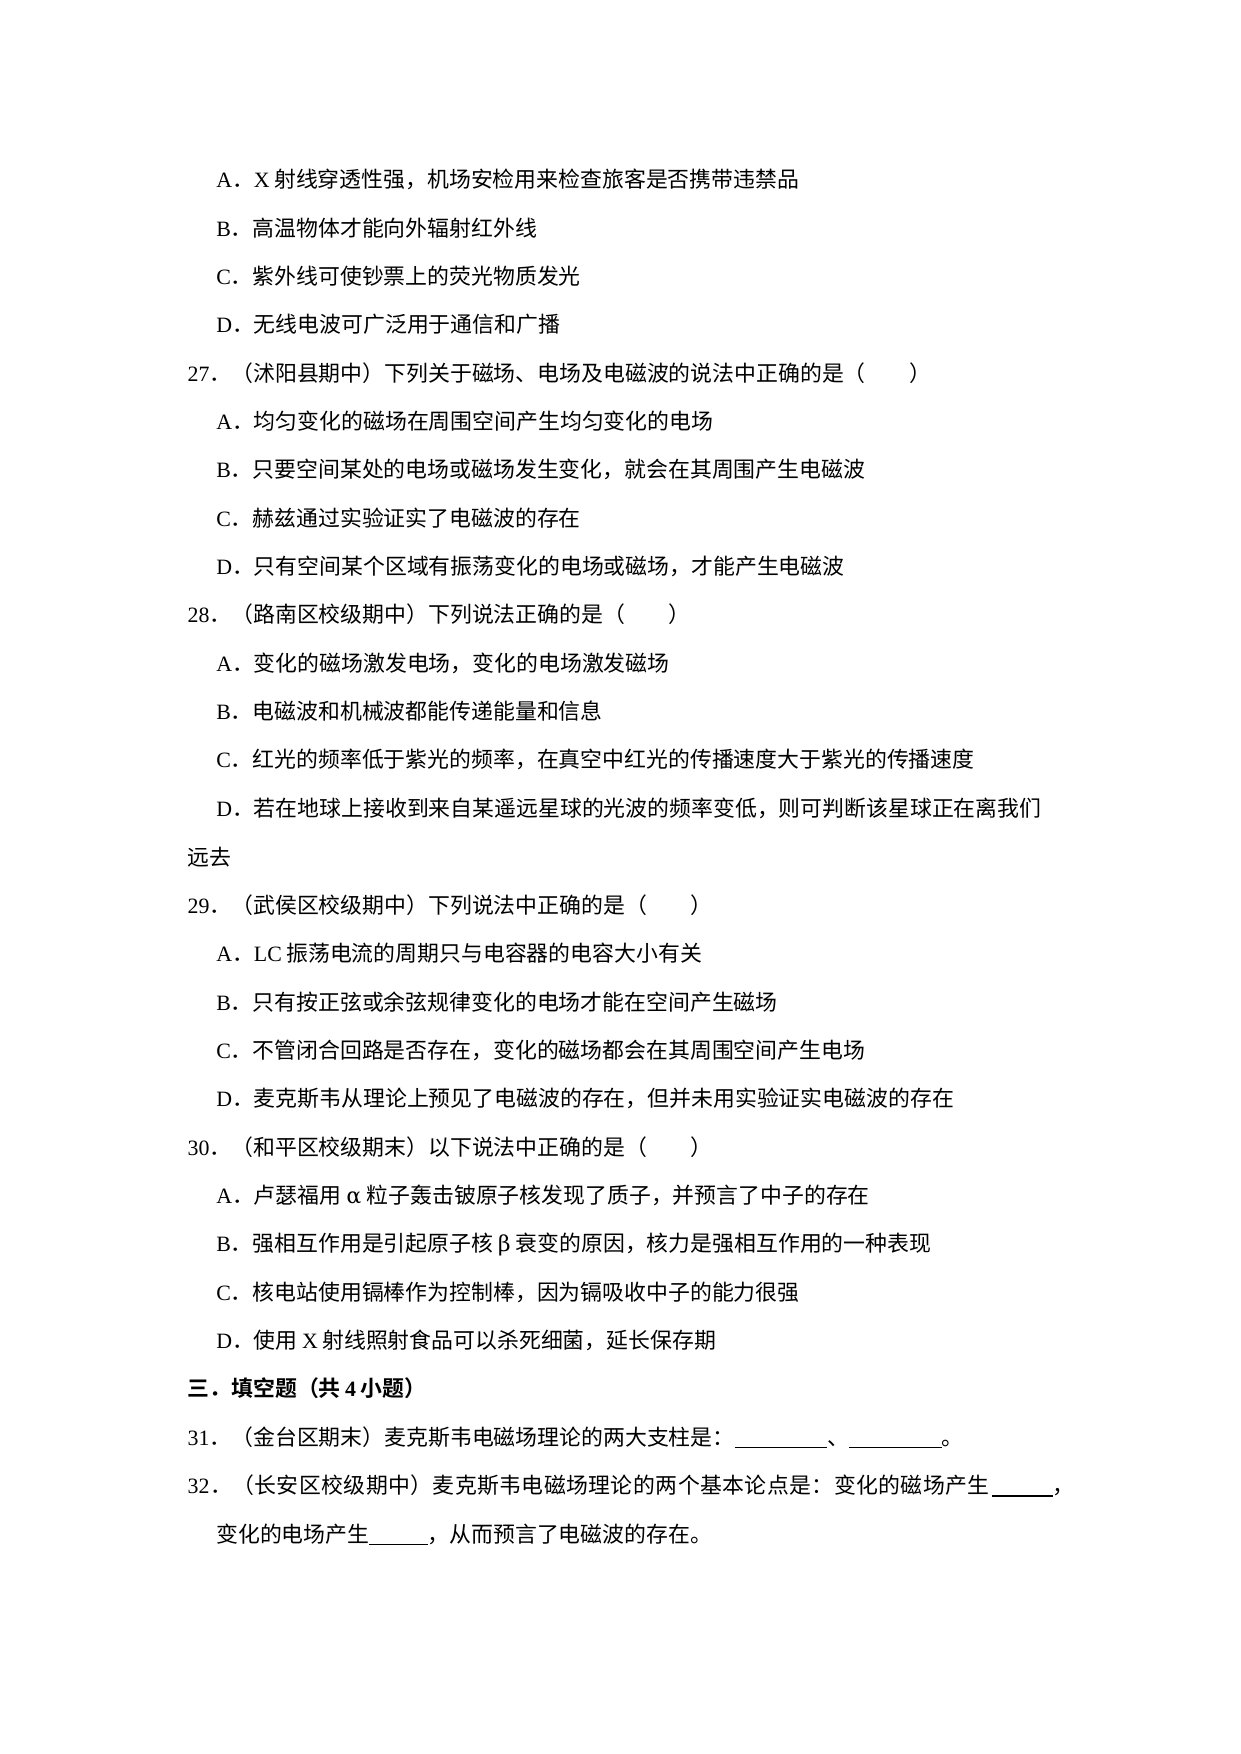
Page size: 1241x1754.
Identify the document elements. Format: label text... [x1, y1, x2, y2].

text B．电磁波和机械波都能传递能量和信息 [187, 694, 1053, 726]
text C．不管闭合回路是否存在，变化的磁场都会在其周围空间产生电场 [187, 1032, 1053, 1065]
text 32．（长安区校级期中）麦克斯韦电磁场理论的两个基本论点是：变化的磁场产生 ，变化的电场产生 ，从而预言了电磁波的存在。 [187, 1467, 1053, 1549]
text B．高温物体才能向外辐射红外线 [187, 210, 1053, 243]
text B．只有按正弦或余弦规律变化的电场才能在空间产生磁场 [187, 984, 1053, 1017]
text 28．（路南区校级期中）下列说法正确的是（ ） [187, 597, 1053, 629]
text B．强相互作用是引起原子核β衰变的原因，核力是强相互作用的一种表现 [187, 1226, 1053, 1258]
text D．麦克斯韦从理论上预见了电磁波的存在，但并未用实验证实电磁波的存在 [187, 1081, 1053, 1113]
text 30．（和平区校级期末）以下说法中正确的是（ ） [187, 1129, 1053, 1162]
text C．赫兹通过实验证实了电磁波的存在 [187, 500, 1053, 533]
text D．无线电波可广泛用于通信和广播 [187, 307, 1053, 339]
text A．均匀变化的磁场在周围空间产生均匀变化的电场 [187, 404, 1053, 436]
text A．卢瑟福用α粒子轰击铍原子核发现了质子，并预言了中子的存在 [187, 1177, 1053, 1210]
text 29．（武侯区校级期中）下列说法中正确的是（ ） [187, 887, 1053, 920]
text C．核电站使用镉棒作为控制棒，因为镉吸收中子的能力很强 [187, 1274, 1053, 1307]
text C．红光的频率低于紫光的频率，在真空中红光的传播速度大于紫光的传播速度 [187, 742, 1053, 774]
text 31．（金台区期末）麦克斯韦电磁场理论的两大支柱是： 、 。 [187, 1419, 1053, 1452]
text D．只有空间某个区域有振荡变化的电场或磁场，才能产生电磁波 [187, 549, 1053, 581]
text 27．（沭阳县期中）下列关于磁场、电场及电磁波的说法中正确的是（ ） [187, 355, 1053, 388]
text A．变化的磁场激发电场，变化的电场激发磁场 [187, 645, 1053, 678]
text 三．填空题（共4小题） [187, 1371, 1053, 1403]
text D．若在地球上接收到来自某遥远星球的光波的频率变低，则可判断该星球正在离我们远去 [187, 790, 1053, 872]
text A．X射线穿透性强，机场安检用来检查旅客是否携带违禁品 [187, 162, 1053, 194]
text C．紫外线可使钞票上的荧光物质发光 [187, 259, 1053, 291]
text A．LC振荡电流的周期只与电容器的电容大小有关 [187, 936, 1053, 968]
text B．只要空间某处的电场或磁场发生变化，就会在其周围产生电磁波 [187, 452, 1053, 484]
text D．使用X射线照射食品可以杀死细菌，延长保存期 [187, 1322, 1053, 1355]
